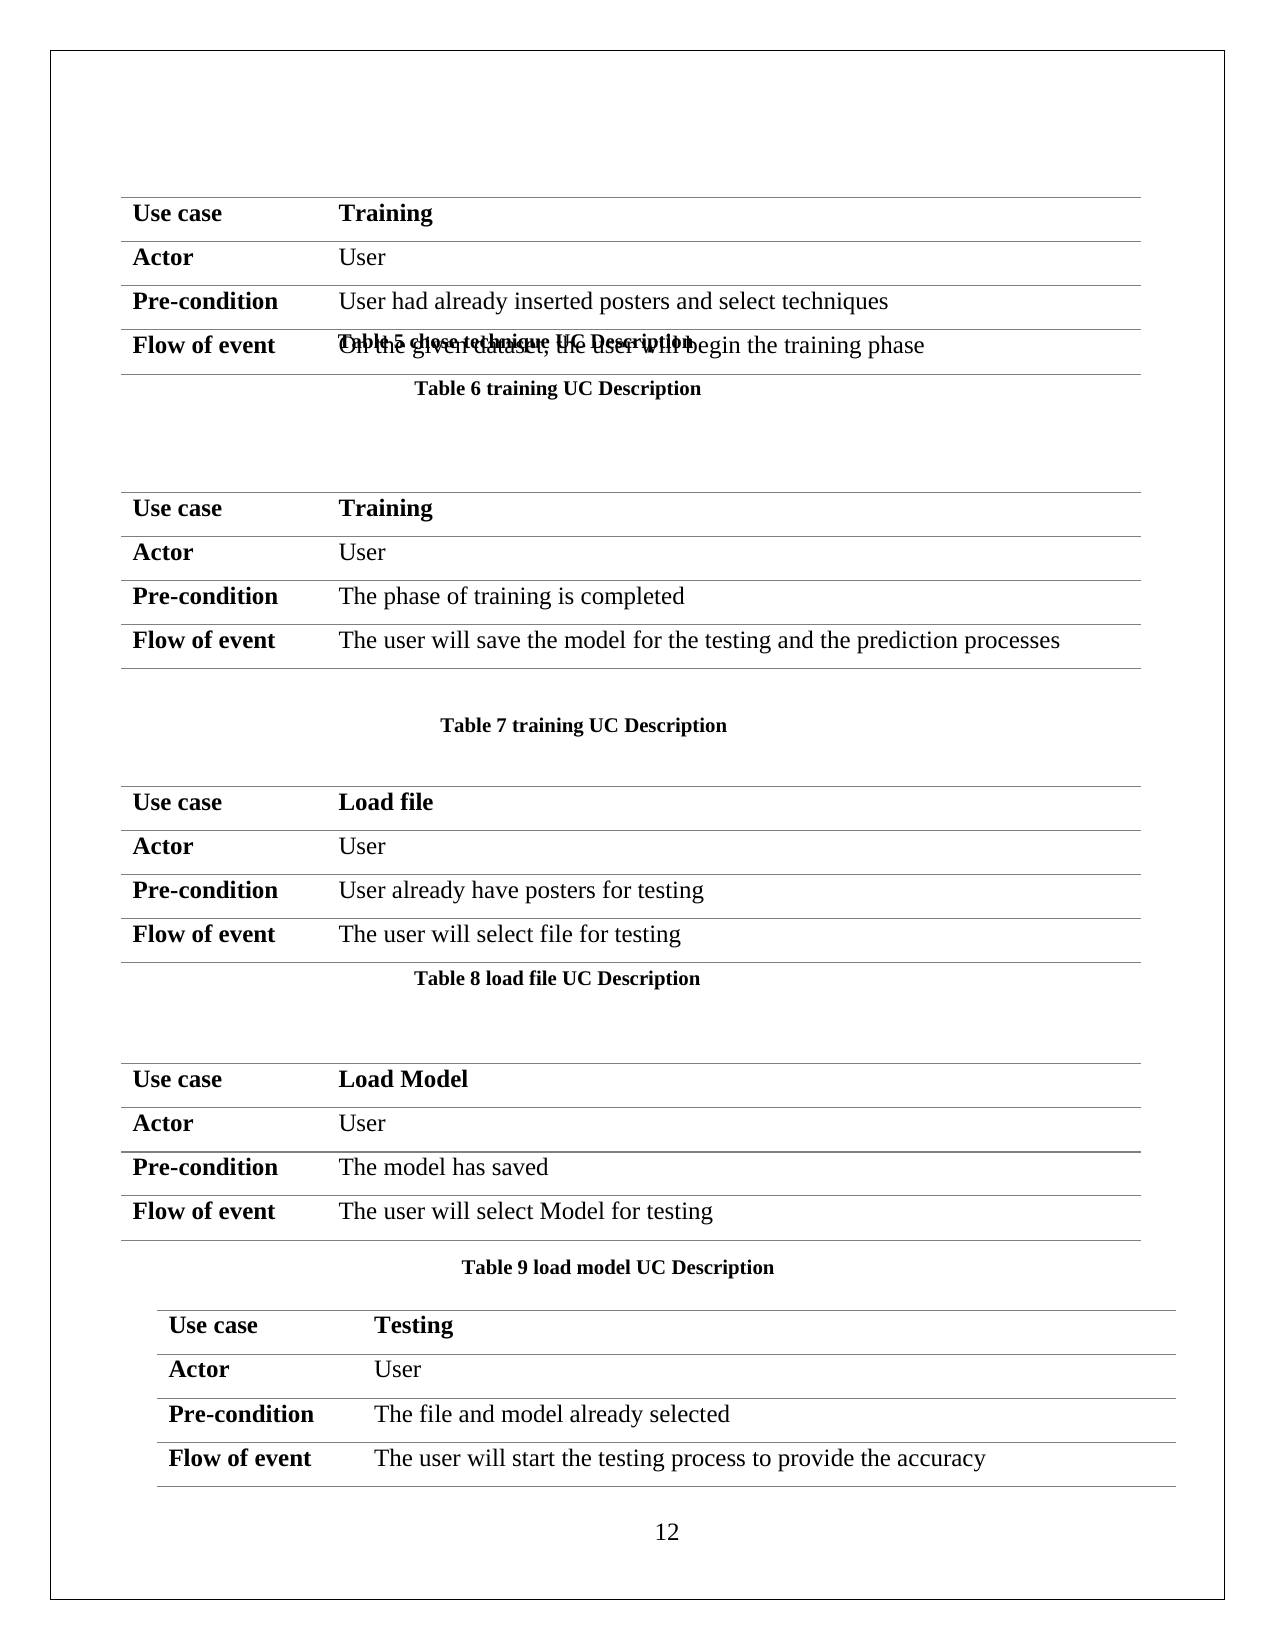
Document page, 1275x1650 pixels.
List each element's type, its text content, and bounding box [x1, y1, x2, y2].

table_cell Actor [121, 242, 327, 285]
table_cell User already have posters for testing [327, 875, 1141, 918]
table_cell User [327, 1108, 1141, 1151]
table_cell Actor [121, 1108, 327, 1151]
table_cell Actor [121, 537, 327, 580]
table_cell Pre-condition [157, 1399, 363, 1442]
table_cell Flow of event [121, 1196, 327, 1239]
table_cell The user will select file for testing [327, 919, 1141, 962]
text Table 7 training UC Description [440, 713, 743, 737]
table_cell Pre-condition [121, 1153, 327, 1195]
table_cell User had already inserted posters and select techniques [327, 286, 1141, 329]
table_header Use case [157, 1311, 363, 1353]
table_cell User [363, 1355, 1176, 1398]
table_cell Pre-condition [121, 875, 327, 918]
table_cell The user will select Model for testing [327, 1196, 1141, 1239]
table_cell The file and model already selected [363, 1399, 1176, 1442]
table_cell Flow of event [121, 919, 327, 962]
table_cell The user will start the testing process to provide the accuracy [363, 1443, 1176, 1486]
table_header Load file [327, 787, 1141, 830]
table_header Training [327, 493, 1141, 536]
table_header Use case [121, 787, 327, 830]
table_header Use case [121, 1064, 327, 1107]
text Table 8 load file UC Description [414, 966, 716, 989]
text Table 6 training UC Description [414, 376, 718, 400]
text Table 9 load model UC Description [461, 1255, 790, 1279]
table_cell Actor [121, 831, 327, 874]
table_header Load Model [327, 1064, 1141, 1107]
table_cell The phase of training is completed [327, 581, 1141, 624]
table_cell Actor [157, 1355, 363, 1398]
table_cell User [327, 831, 1141, 874]
table_cell Pre-condition [121, 286, 327, 329]
table_cell The user will save the model for the testing and the prediction processes [327, 625, 1141, 668]
table_cell Flow of event [157, 1443, 363, 1486]
table_cell Flow of event [121, 625, 327, 668]
table_cell User [327, 242, 1141, 285]
table_cell Flow of event [121, 330, 327, 373]
table_cell The model has saved [327, 1153, 1141, 1195]
table_header Testing [363, 1311, 1176, 1353]
table_cell User [327, 537, 1141, 580]
table_header Training [327, 198, 1141, 241]
table_cell On the given dataset, the user will begin the training phase [327, 330, 1141, 373]
table_header Use case [121, 493, 327, 536]
table_cell Pre-condition [121, 581, 327, 624]
table_header Use case [121, 198, 327, 241]
